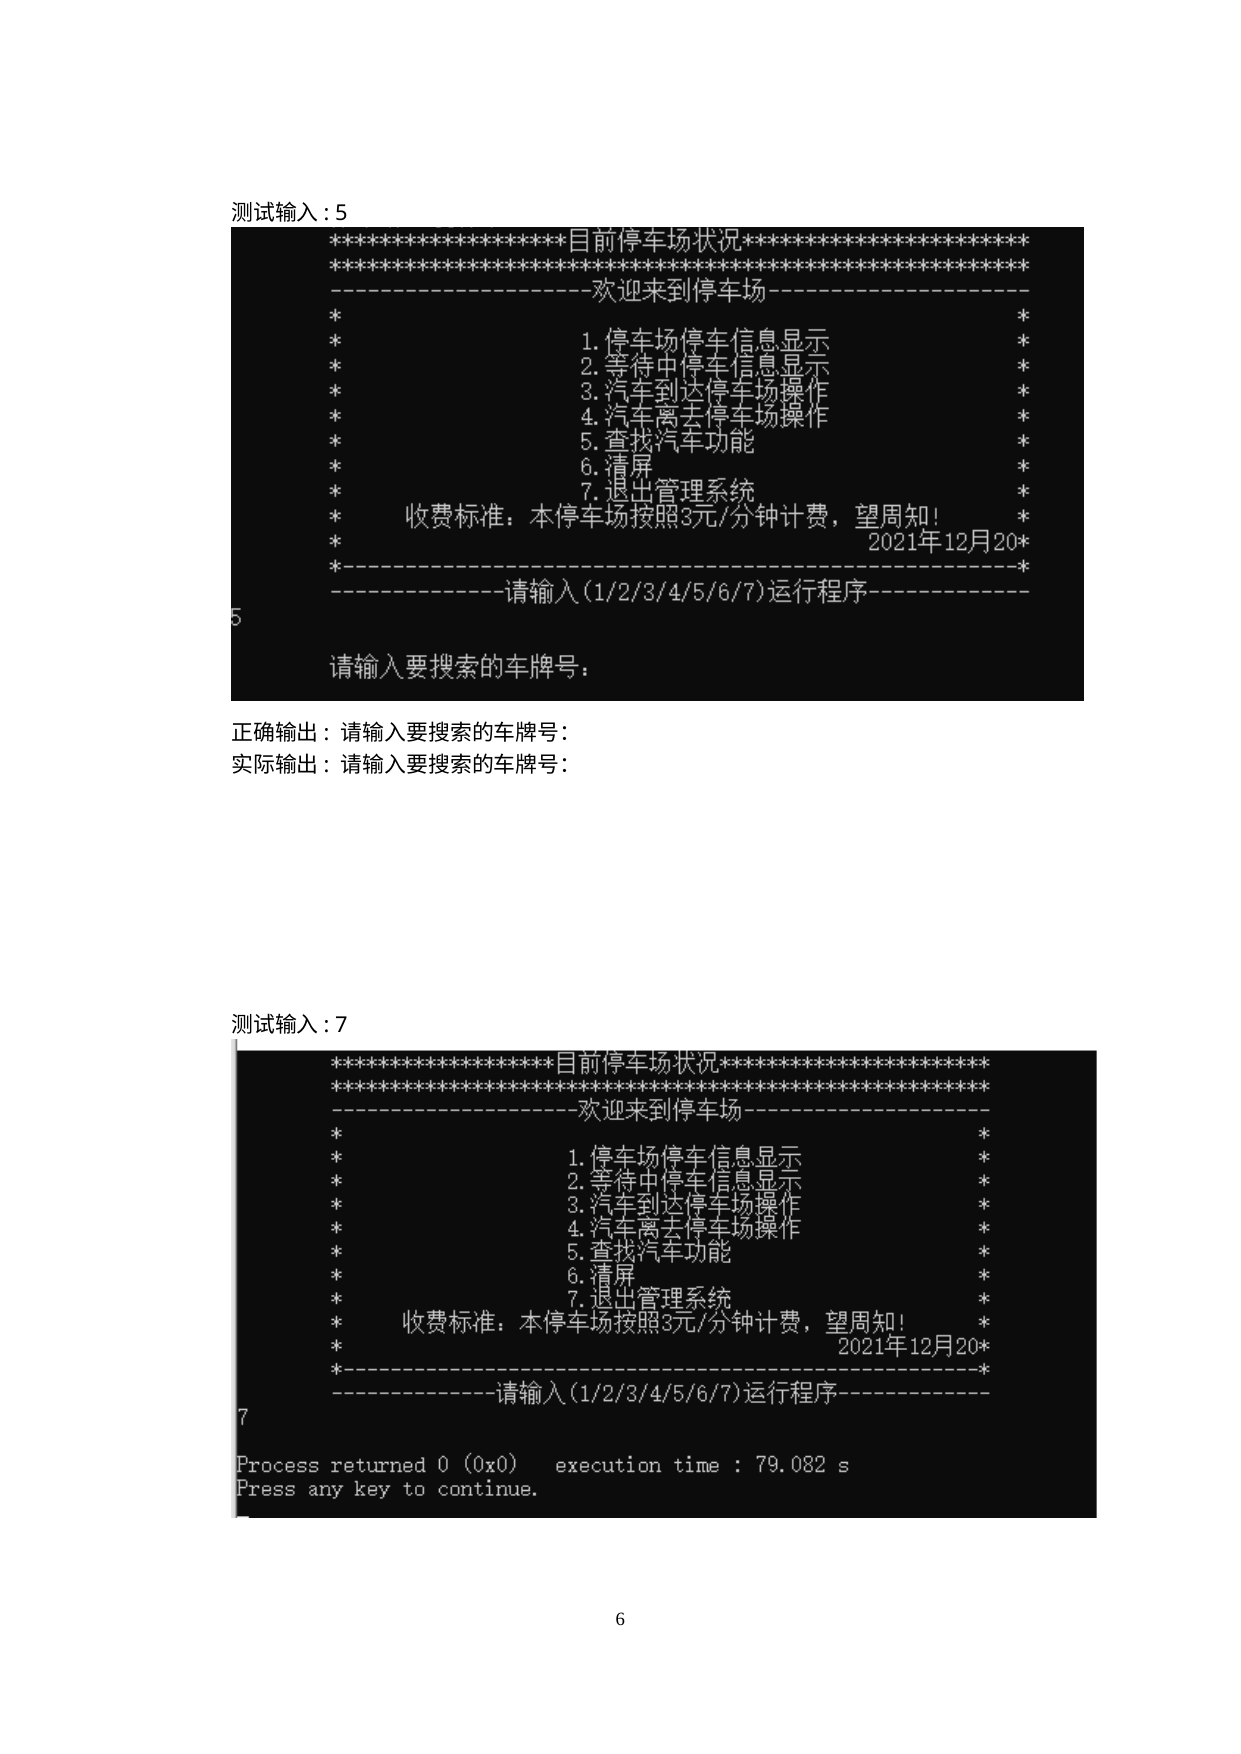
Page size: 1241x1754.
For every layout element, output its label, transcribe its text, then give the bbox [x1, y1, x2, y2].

text 测试输入 : 7 [187, 1007, 1053, 1039]
picture [231, 1039, 1097, 1518]
picture [231, 227, 1084, 701]
text 测试输入 : 5 [187, 194, 1053, 227]
text 正确输出 : 请输入要搜索的车牌号： [187, 714, 1053, 747]
text 实际输出 : 请输入要搜索的车牌号： [187, 747, 1053, 779]
